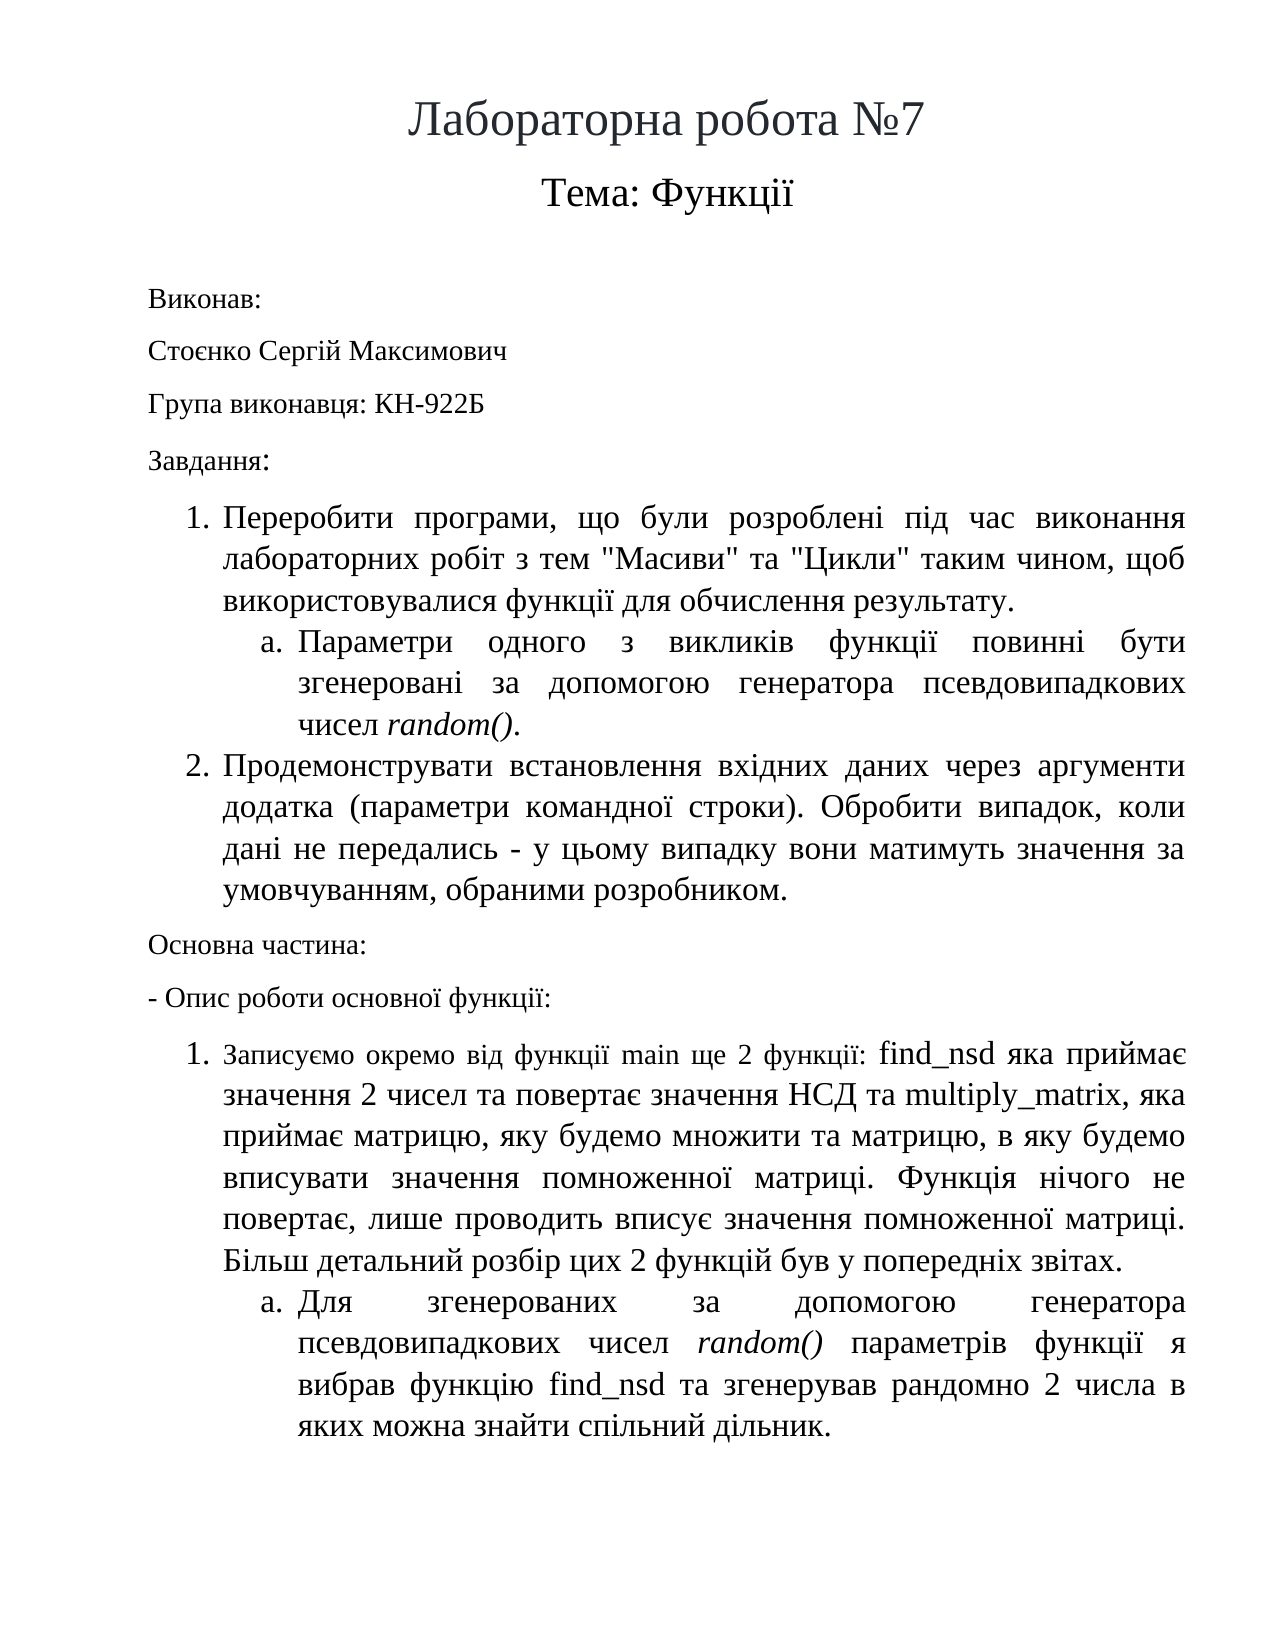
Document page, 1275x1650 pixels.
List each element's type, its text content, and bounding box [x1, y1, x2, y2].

text Основна частина: [148, 927, 1186, 961]
text - Опис роботи основної функції: [148, 980, 1186, 1014]
list Для згенерованих за допомогою генератора псевдовипадкових чисел random() параметрів функції я вибрав функцію find_nsd та згенерував рандомно 2 числа в яких можна знайти спільний дільник. [260, 1281, 1186, 1443]
text Завдання: [148, 439, 1186, 477]
text Стоєнко Сергій Максимович [148, 333, 1186, 367]
list Переробити програми, що були розроблені під час виконання лабораторних робіт з тем "Масиви" та "Цикли" таким чином, щоб використовувалися функції для обчислення результату. [185, 497, 1186, 618]
list Записуємо окремо від функції main ще 2 функції: find_nsd яка приймає значення 2 чисел та повертає значення НСД та multiply_matrix, яка приймає матрицю, яку будемо множити та матрицю, в яку будемо вписувати значення помноженної матриці. Функція нічого не повертає, лише проводить вписує значення помноженної матриці. Більш детальний розбір цих 2 функцій був у попередніх звітах. [185, 1033, 1186, 1278]
text Тема: Функції [148, 167, 1186, 215]
list Продемонструвати встановлення вхідних даних через аргументи додатка (параметри командної строки). Обробити випадок, коли дані не передались - у цьому випадку вони матимуть значення за умовчуванням, обраними розробником. [185, 745, 1186, 908]
text Виконав: [148, 281, 1186, 314]
list Параметри одного з викликів функції повинні бути згенеровані за допомогою генератора псевдовипадкових чисел random(). [260, 621, 1186, 742]
text Лабораторна робота №7 [148, 88, 1186, 146]
text Група виконавця: КН-922Б [148, 386, 1186, 420]
